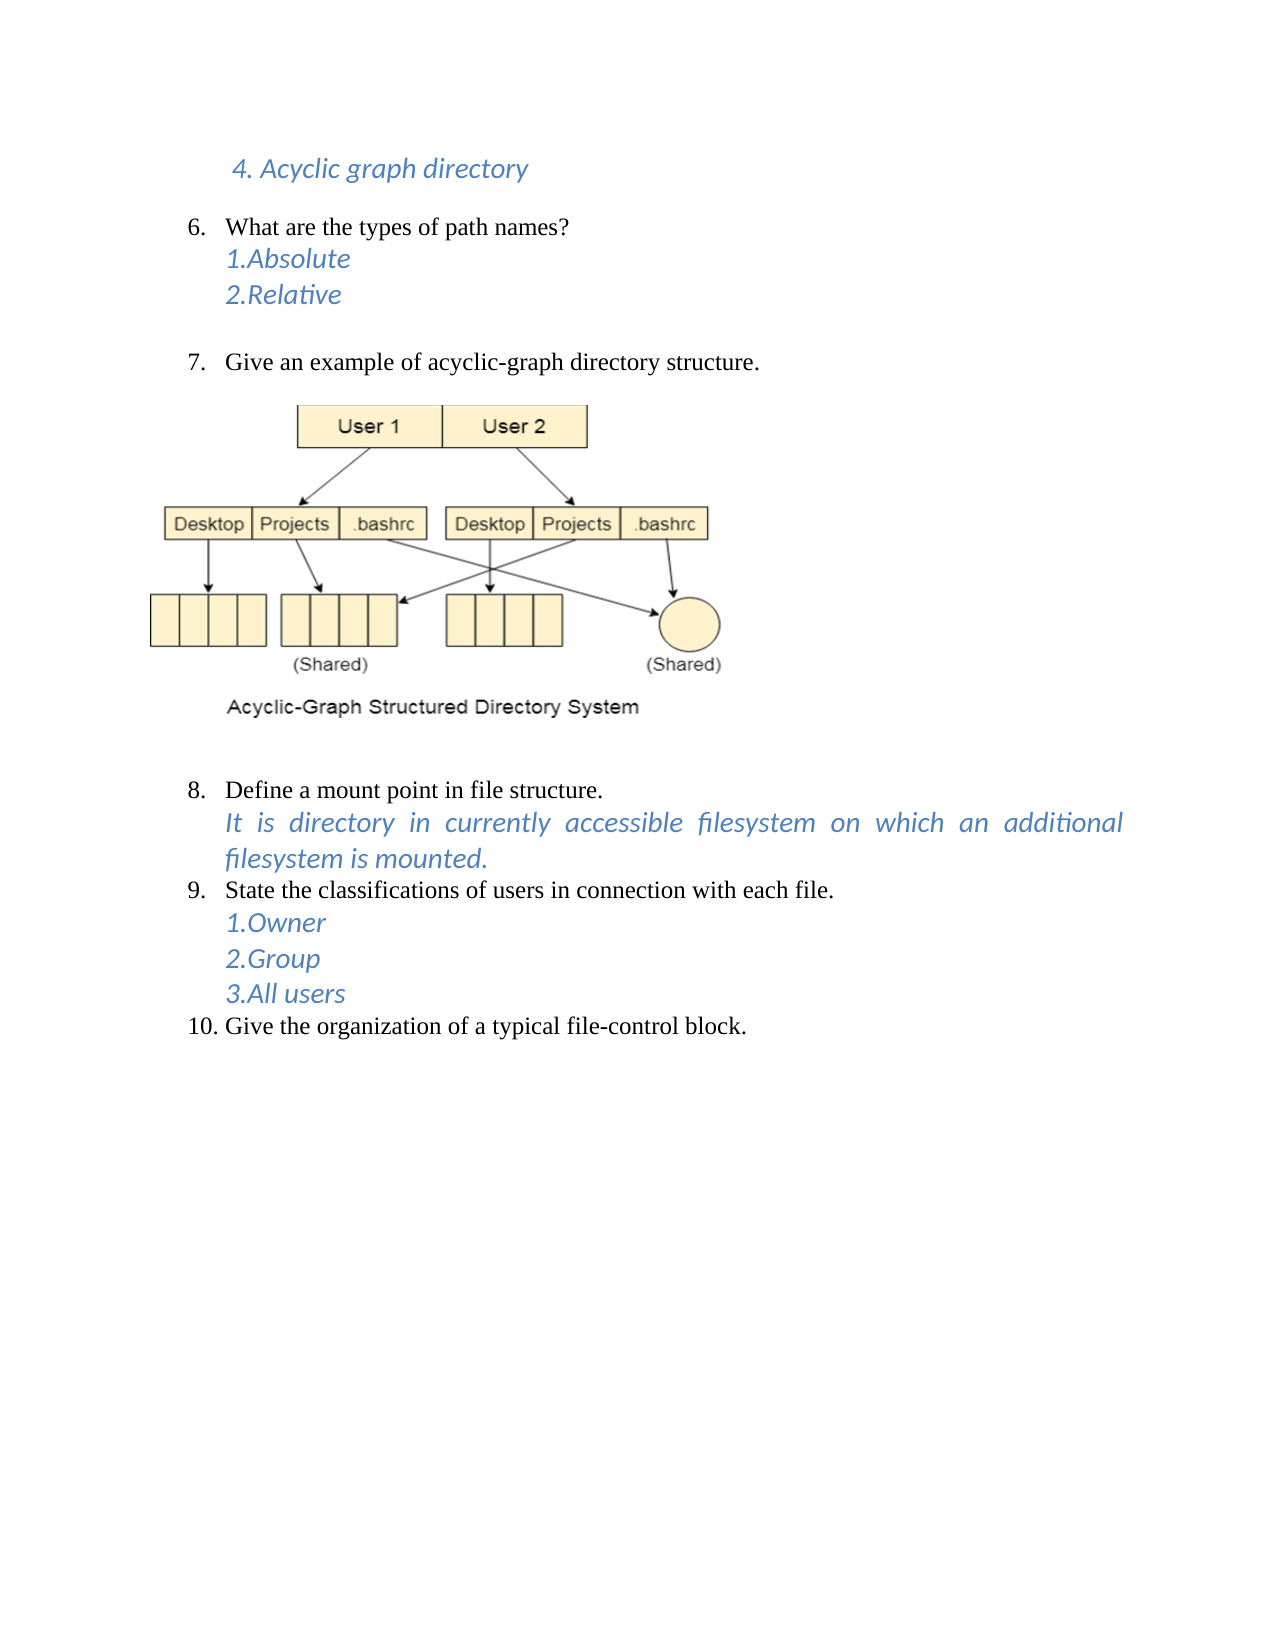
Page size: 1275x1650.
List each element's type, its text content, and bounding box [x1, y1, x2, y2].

text 2.Group [225, 940, 1125, 975]
text 2.Relative [225, 276, 1125, 312]
text It is directory in currently accessible filesystem on which an additional filesystem is mounted. [225, 804, 1125, 875]
text 1.Absolute [225, 241, 1125, 276]
list Give the organization of a typical file-control block. [187, 1011, 1125, 1040]
list Give an example of acyclic-graph directory structure. [187, 347, 1125, 376]
picture [150, 405, 724, 718]
list State the classifications of users in connection with each file. [187, 875, 1125, 904]
list What are the types of path names? [187, 212, 1125, 241]
list Define a mount point in file structure. [187, 775, 1125, 804]
text 1.Owner [225, 904, 1125, 940]
text 4. Acyclic graph directory [150, 150, 1125, 186]
text 3.All users [225, 975, 1125, 1011]
